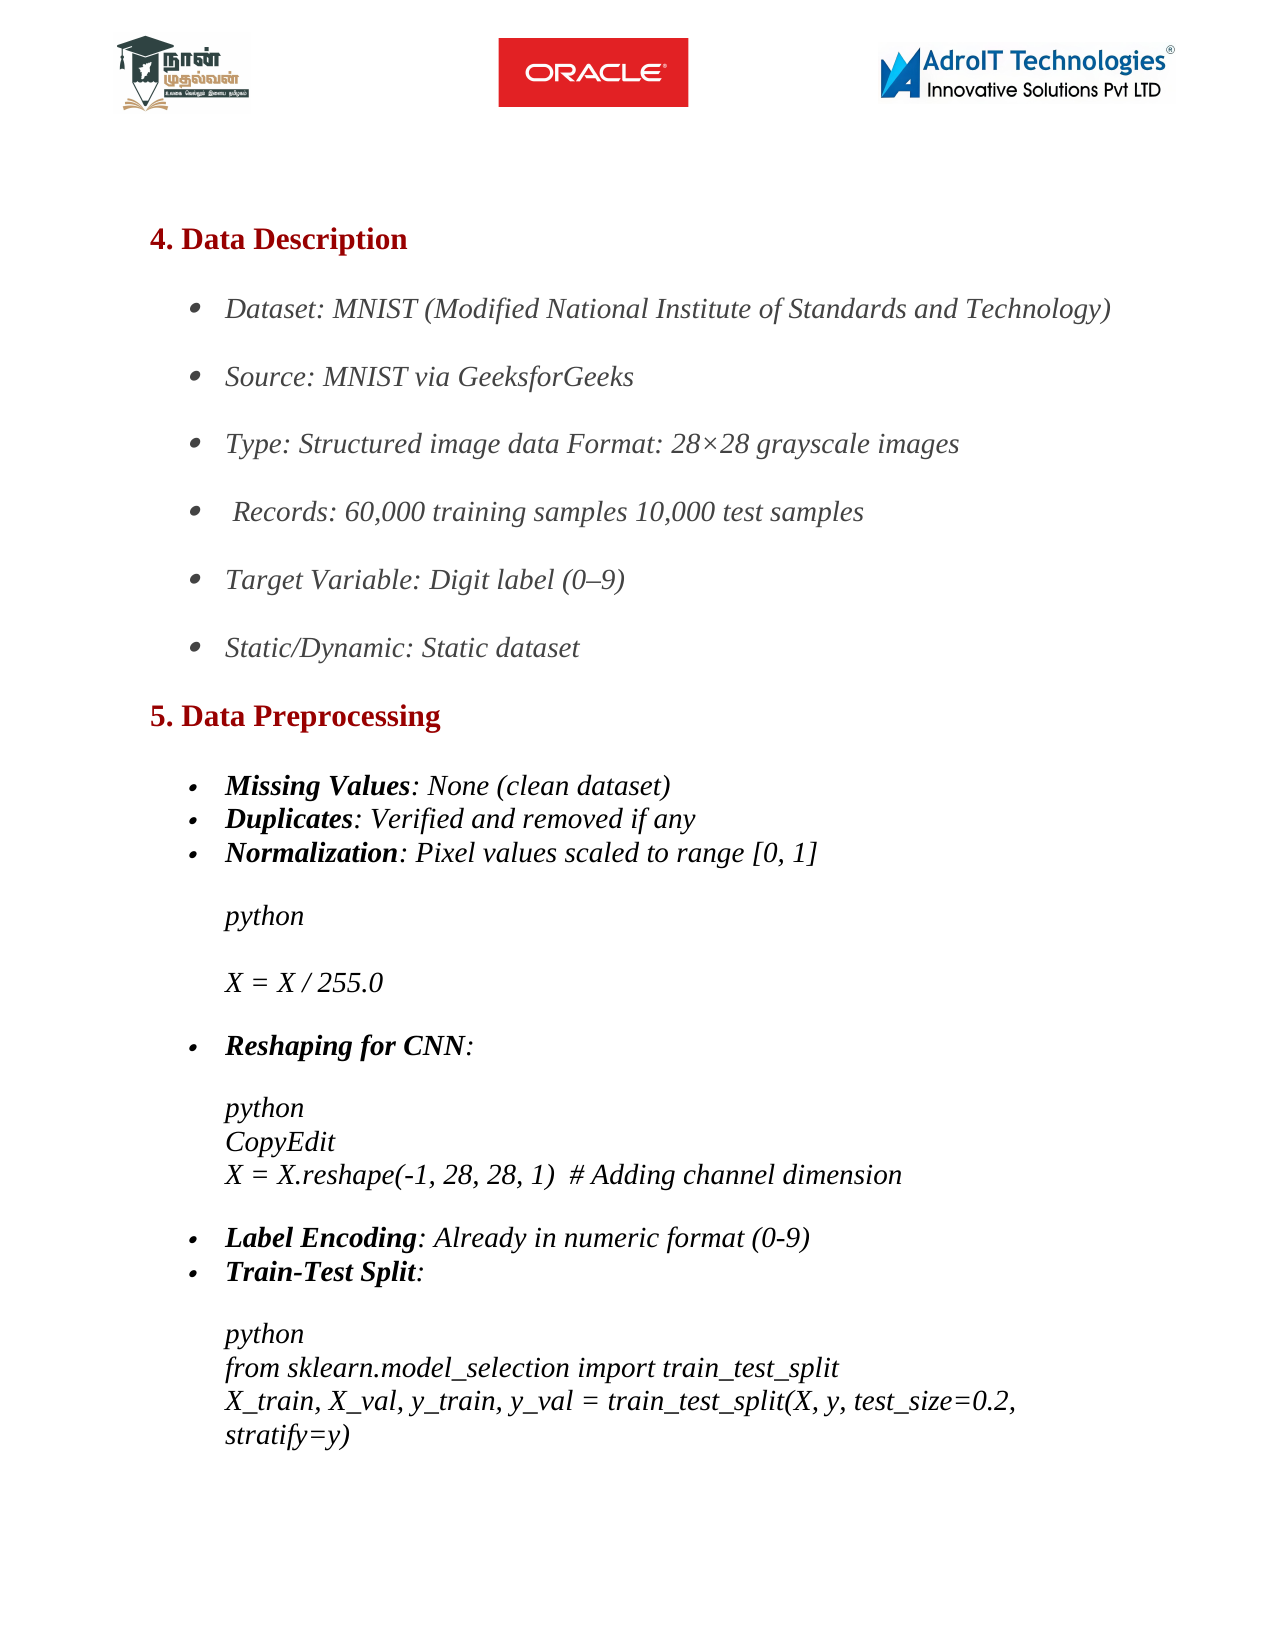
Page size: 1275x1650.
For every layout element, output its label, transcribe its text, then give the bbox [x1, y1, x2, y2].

text from sklearn.model_selection import train_test_split [225, 1350, 1125, 1383]
subtitle Type: Structured image data Format: 28×28 grayscale images [187, 426, 1125, 460]
subtitle 4. Data Description [150, 220, 1125, 256]
list Train-Test Split: [187, 1254, 1125, 1287]
text X_train, X_val, y_train, y_val = train_test_split(X, y, test_size=0.2, stratify=y) [225, 1383, 1125, 1451]
picture [878, 42, 1177, 104]
subtitle 5. Data Preprocessing [150, 698, 1125, 734]
list Missing Values: None (clean dataset) [187, 768, 1125, 802]
list Duplicates: Verified and removed if any [187, 802, 1125, 835]
text X = X / 255.0 [225, 965, 1125, 998]
subtitle Records: 60,000 training samples 10,000 test samples [187, 494, 1125, 528]
text python [225, 1316, 1125, 1350]
picture [112, 32, 251, 114]
text python [225, 1090, 1125, 1124]
list Reshaping for CNN: [187, 1028, 1125, 1061]
subtitle Static/Dynamic: Static dataset [187, 630, 1125, 663]
list Normalization: Pixel values scaled to range [0, 1] [187, 835, 1125, 869]
list Label Encoding: Already in numeric format (0-9) [187, 1220, 1125, 1254]
picture [498, 38, 689, 107]
text CopyEdit [225, 1124, 1125, 1157]
text python [225, 898, 1125, 931]
text X = X.reshape(-1, 28, 28, 1) # Adding channel dimension [225, 1157, 1125, 1191]
subtitle Target Variable: Digit label (0–9) [187, 562, 1125, 596]
subtitle Source: MNIST via GeeksforGeeks [187, 359, 1125, 392]
subtitle Dataset: MNIST (Modified National Institute of Standards and Technology) [187, 291, 1125, 324]
